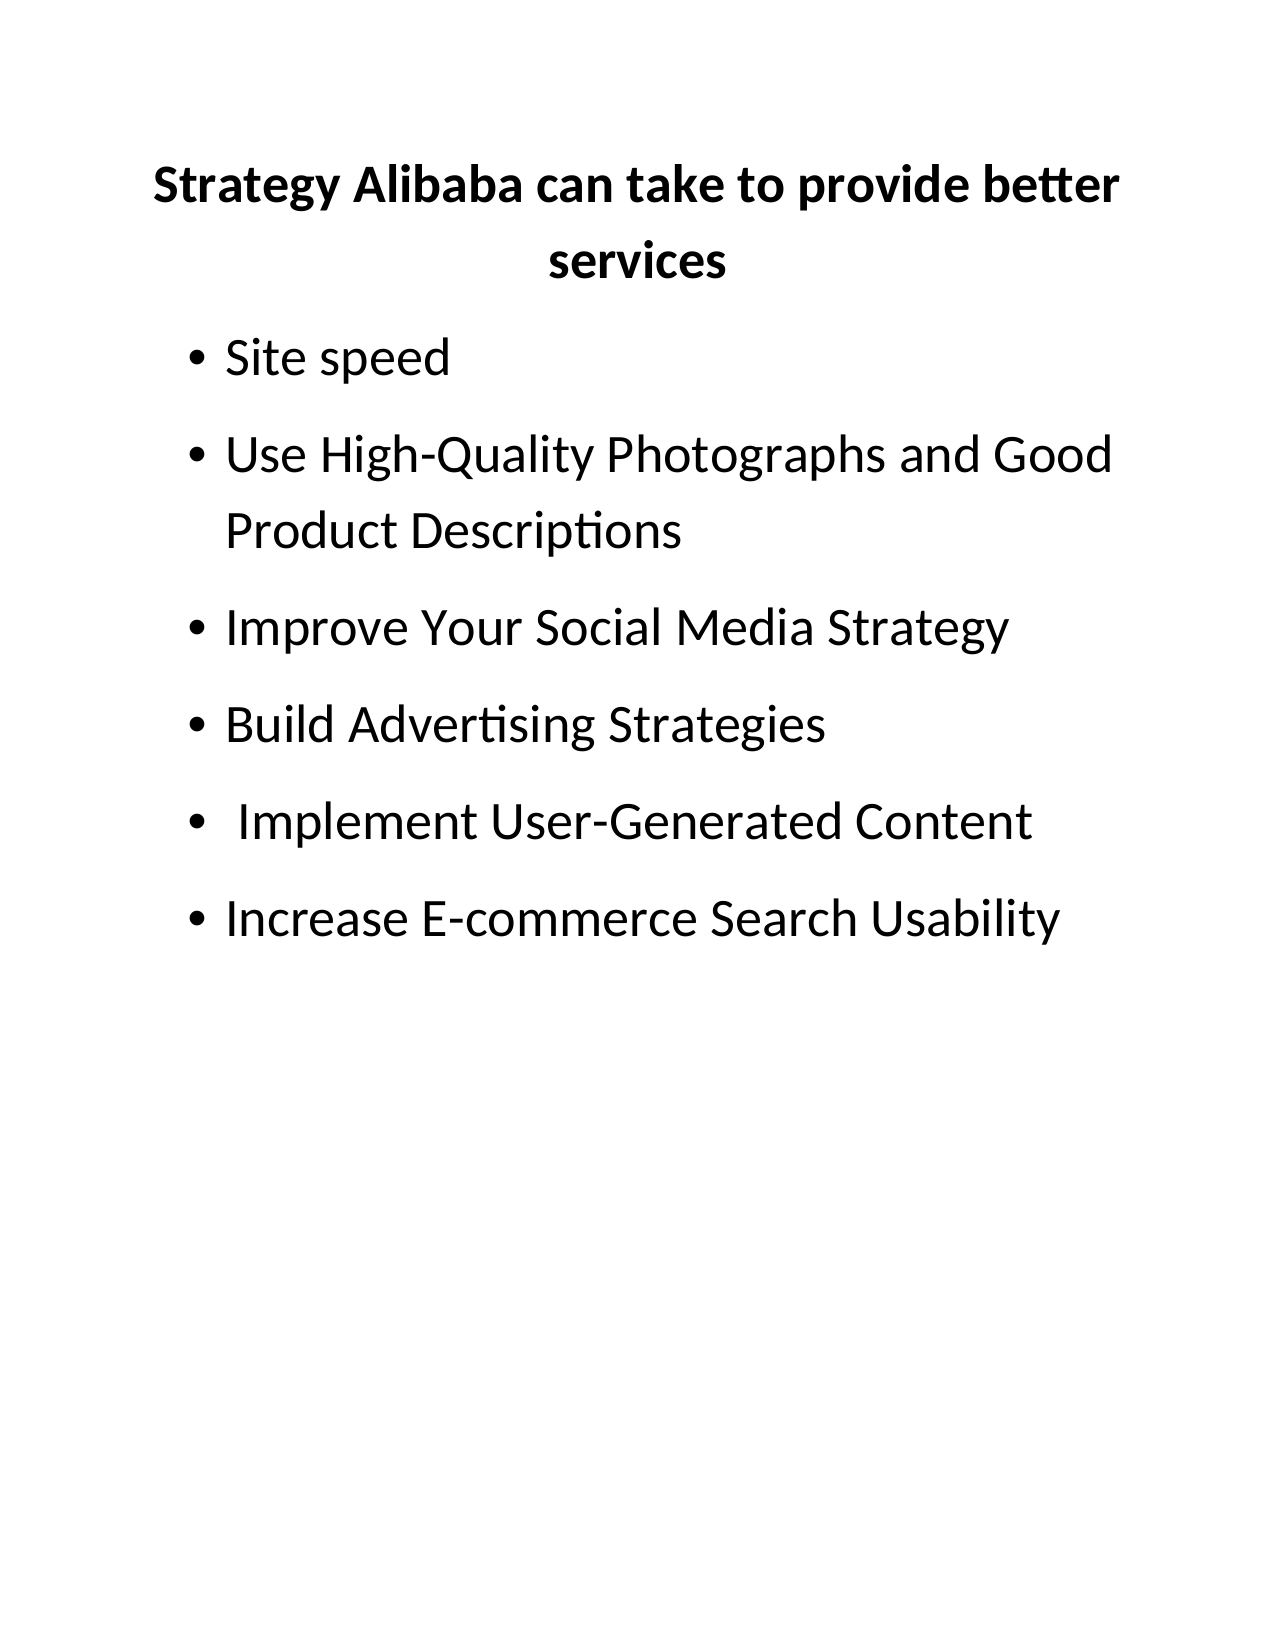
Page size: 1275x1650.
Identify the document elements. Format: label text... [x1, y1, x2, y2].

list Improve Your Social Media Strategy [187, 593, 1125, 659]
text Strategy Alibaba can take to provide better services [150, 150, 1125, 292]
list Site speed [187, 323, 1125, 389]
list Build Advertising Strategies [187, 689, 1125, 756]
list Implement User-Generated Content [187, 786, 1125, 853]
list Use High-Quality Photographs and Good Product Descriptions [187, 420, 1125, 562]
list Increase E-commerce Search Usability [187, 883, 1125, 949]
